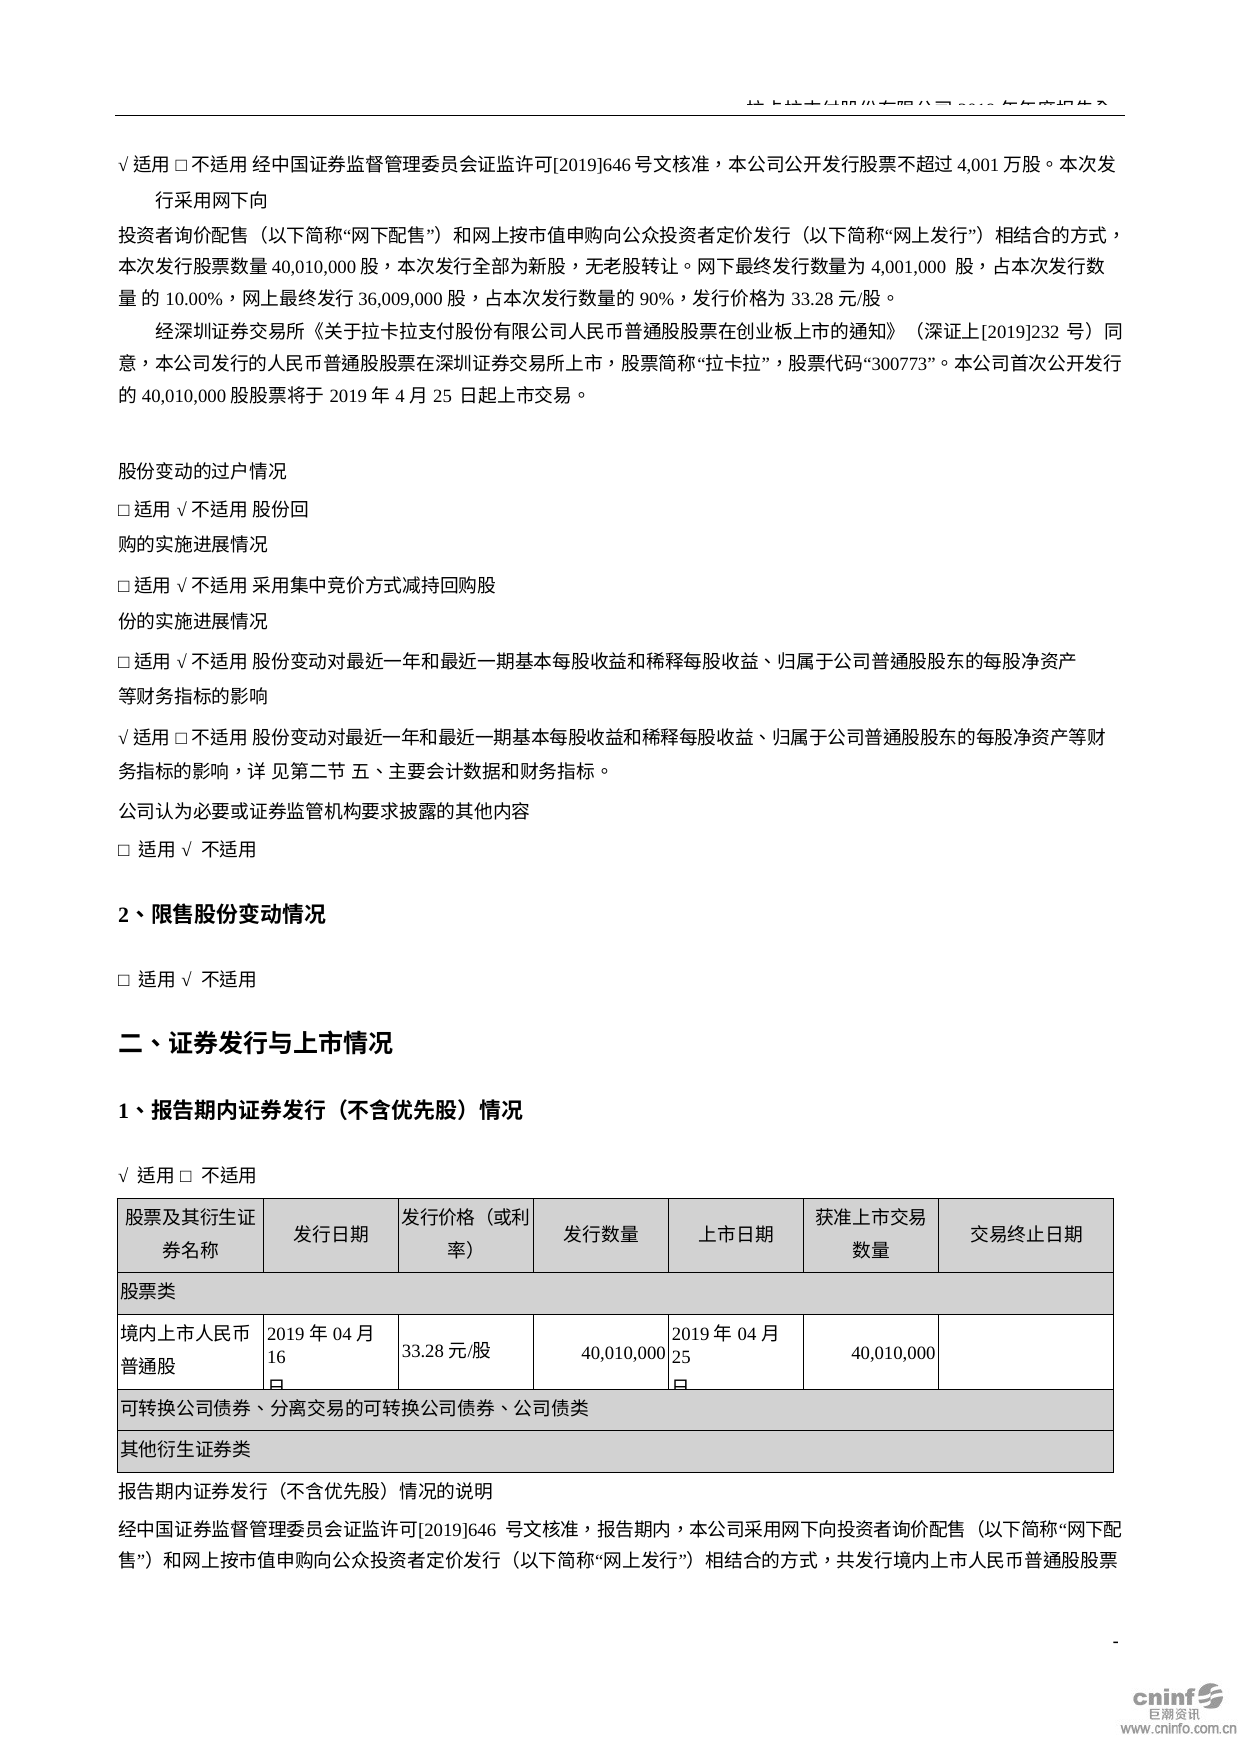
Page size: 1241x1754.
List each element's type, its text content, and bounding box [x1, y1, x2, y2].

text □ 适用 √ 不适用 采用集中竞价方式减持回购股份的实施进展情况 [118, 572, 514, 633]
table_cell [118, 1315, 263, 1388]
picture [1115, 1680, 1240, 1737]
text 本次发行股票数量40,010,000股，本次发行全部为新股，无老股转让。网下最终发行数量为 4,001,000 股，占本次发行数量 的 10.00%，网上最终发行36,009,000 股，占本次发行数量的 90%，发行价格为 33.28 元/股。 [118, 254, 1123, 311]
text □ 适用 √ 不适用 股份回购的实施进展情况 [118, 496, 326, 557]
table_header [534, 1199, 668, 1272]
subtitle 二、证券发行与上市情况 [118, 1026, 1122, 1060]
text □ 适用 √ 不适用 股份变动对最近一年和最近一期基本每股收益和稀释每股收益、归属于公司普通股股东的每股净资产等财务指标的影响 [118, 648, 1095, 709]
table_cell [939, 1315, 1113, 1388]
text 报告期内证券发行（不含优先股）情况的说明 [118, 1478, 1122, 1504]
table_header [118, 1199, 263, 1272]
text √ 适用 □ 不适用 经中国证券监督管理委员会证监许可[2019]646号文核准，本公司公开发行股票不超过4,001万股。本次发行采用网下向 [118, 151, 1122, 213]
subtitle 1、报告期内证券发行（不含优先股）情况 [118, 1095, 1122, 1125]
text √ 适用 □ 不适用 [118, 1162, 1122, 1187]
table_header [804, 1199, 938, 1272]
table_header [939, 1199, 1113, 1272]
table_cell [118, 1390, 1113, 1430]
text √ 适用 □ 不适用 股份变动对最近一年和最近一期基本每股收益和稀释每股收益、归属于公司普通股股东的每股净资产等财务指标的影响，详 见第二节 五、主要会计数据和财务指标。 [118, 724, 1124, 784]
text □ 适用 √ 不适用 [118, 836, 1122, 862]
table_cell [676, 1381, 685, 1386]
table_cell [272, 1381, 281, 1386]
text 经中国证券监督管理委员会证监许可[2019]646 号文核准，报告期内，本公司采用网下向投资者询价配售（以下简称“网下配 售”）和网上按市值申购向公众投资者定价发行（以下简称“网上发行”）相结合的方式，共发行境内上市人民币普通股股票 [118, 1516, 1123, 1573]
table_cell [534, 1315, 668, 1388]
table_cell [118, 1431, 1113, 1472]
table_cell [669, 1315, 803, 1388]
text 投资者询价配售（以下简称“网下配售”）和网上按市值申购向公众投资者定价发行（以下简称“网上发行”）相结合的方式， [118, 223, 1240, 247]
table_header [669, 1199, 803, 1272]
text 股份变动的过户情况 [118, 458, 1122, 484]
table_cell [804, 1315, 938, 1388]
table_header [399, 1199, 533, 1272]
text 经深圳证券交易所《关于拉卡拉支付股份有限公司人民币普通股股票在创业板上市的通知》（深证上[2019]232 号）同 意，本公司发行的人民币普通股股票在深圳证券交易所上市，股票简称“拉卡拉”，股票代码“300773”。本公司首次公开发行 的 40,010,000 股股票将于 2019 年 4 月 25 日起上市交易。 [118, 319, 1123, 408]
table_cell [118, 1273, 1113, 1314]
text □ 适用 √ 不适用 [118, 966, 1122, 991]
text 公司认为必要或证券监管机构要求披露的其他内容 [118, 799, 1122, 824]
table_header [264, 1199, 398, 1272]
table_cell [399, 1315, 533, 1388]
subtitle 2、限售股份变动情况 [118, 899, 1122, 928]
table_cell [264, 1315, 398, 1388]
